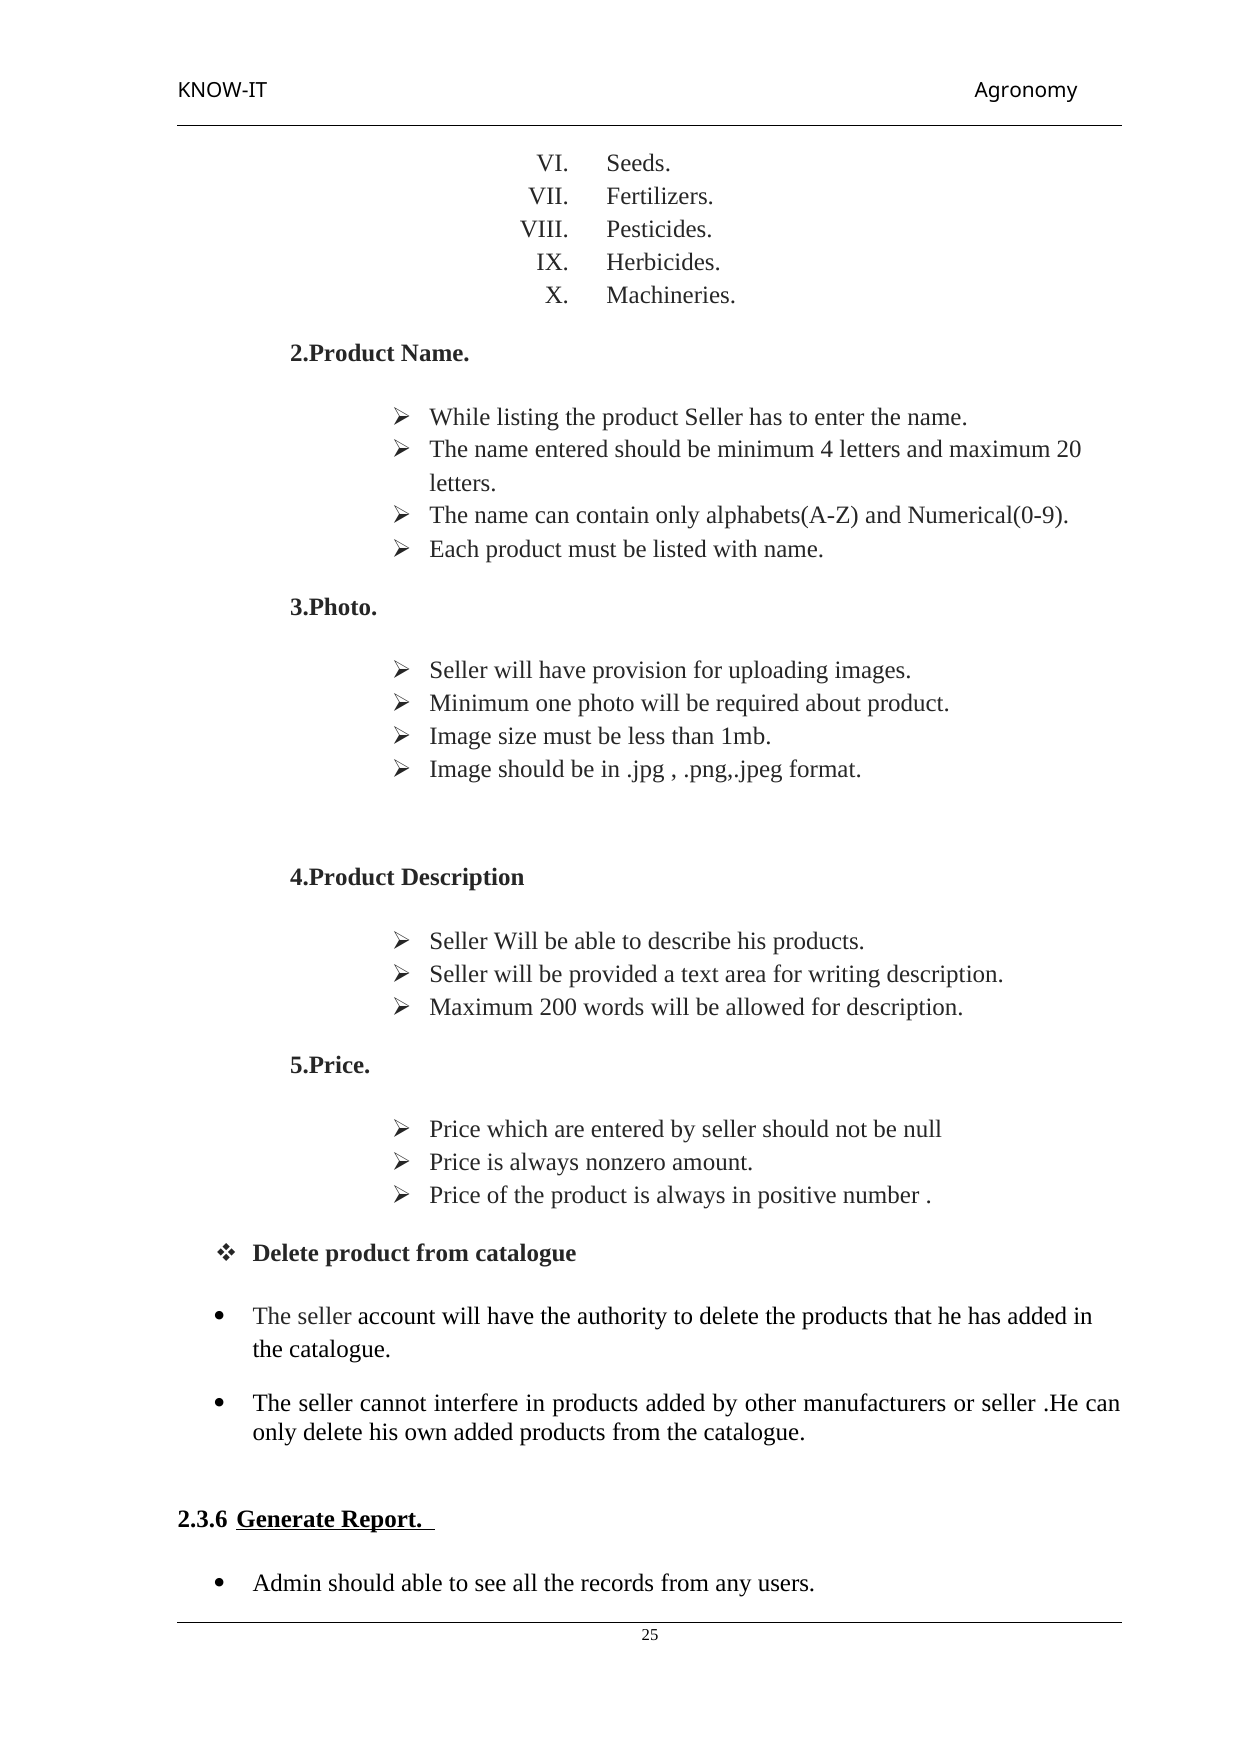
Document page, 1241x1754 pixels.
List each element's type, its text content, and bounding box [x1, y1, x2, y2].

list Price is always nonzero amount. [392, 1147, 1122, 1175]
subtitle 5.Price. [290, 1050, 1032, 1079]
list While listing the product Seller has to enter the name. [392, 402, 1122, 430]
list Seller will be provided a text area for writing description. [392, 959, 1122, 988]
subtitle 2.Product Name. [290, 338, 1032, 367]
list Seeds. [569, 148, 1122, 176]
list Image size must be less than 1mb. [392, 721, 1122, 750]
list Each product must be listed with name. [392, 534, 1122, 562]
list Admin should able to see all the records from any users. [215, 1568, 1122, 1596]
list Seller Will be able to describe his products. [392, 926, 1122, 954]
list The name can contain only alphabets(A-Z) and Numerical(0-9). [392, 501, 1122, 529]
list The seller cannot interfere in products added by other manufacturers or seller .He can only delete his own added products from the catalogue. [215, 1388, 1122, 1446]
subtitle 3.Photo. [290, 592, 1032, 620]
list Image should be in .jpg , .png,.jpeg format. [392, 754, 1122, 783]
subtitle Delete product from catalogue [215, 1238, 1032, 1266]
list Fertilizers. [569, 181, 1122, 209]
subtitle 4.Product Description [290, 862, 1032, 891]
list Maximum 200 words will be allowed for description. [392, 992, 1122, 1021]
list The seller account will have the authority to delete the products that he has added in the catalogue. [215, 1301, 1122, 1363]
list Price which are entered by seller should not be null [392, 1114, 1122, 1142]
list Herbicides. [569, 247, 1122, 276]
list The name entered should be minimum 4 letters and maximum 20 letters. [392, 434, 1122, 496]
list Minimum one photo will be required about product. [392, 688, 1122, 717]
list Price of the product is always in positive number . [392, 1180, 1122, 1208]
list Pesticides. [569, 214, 1122, 242]
list Machineries. [569, 280, 1122, 308]
subtitle Generate Report. [177, 1504, 1122, 1533]
list Seller will have provision for uploading images. [392, 655, 1122, 684]
